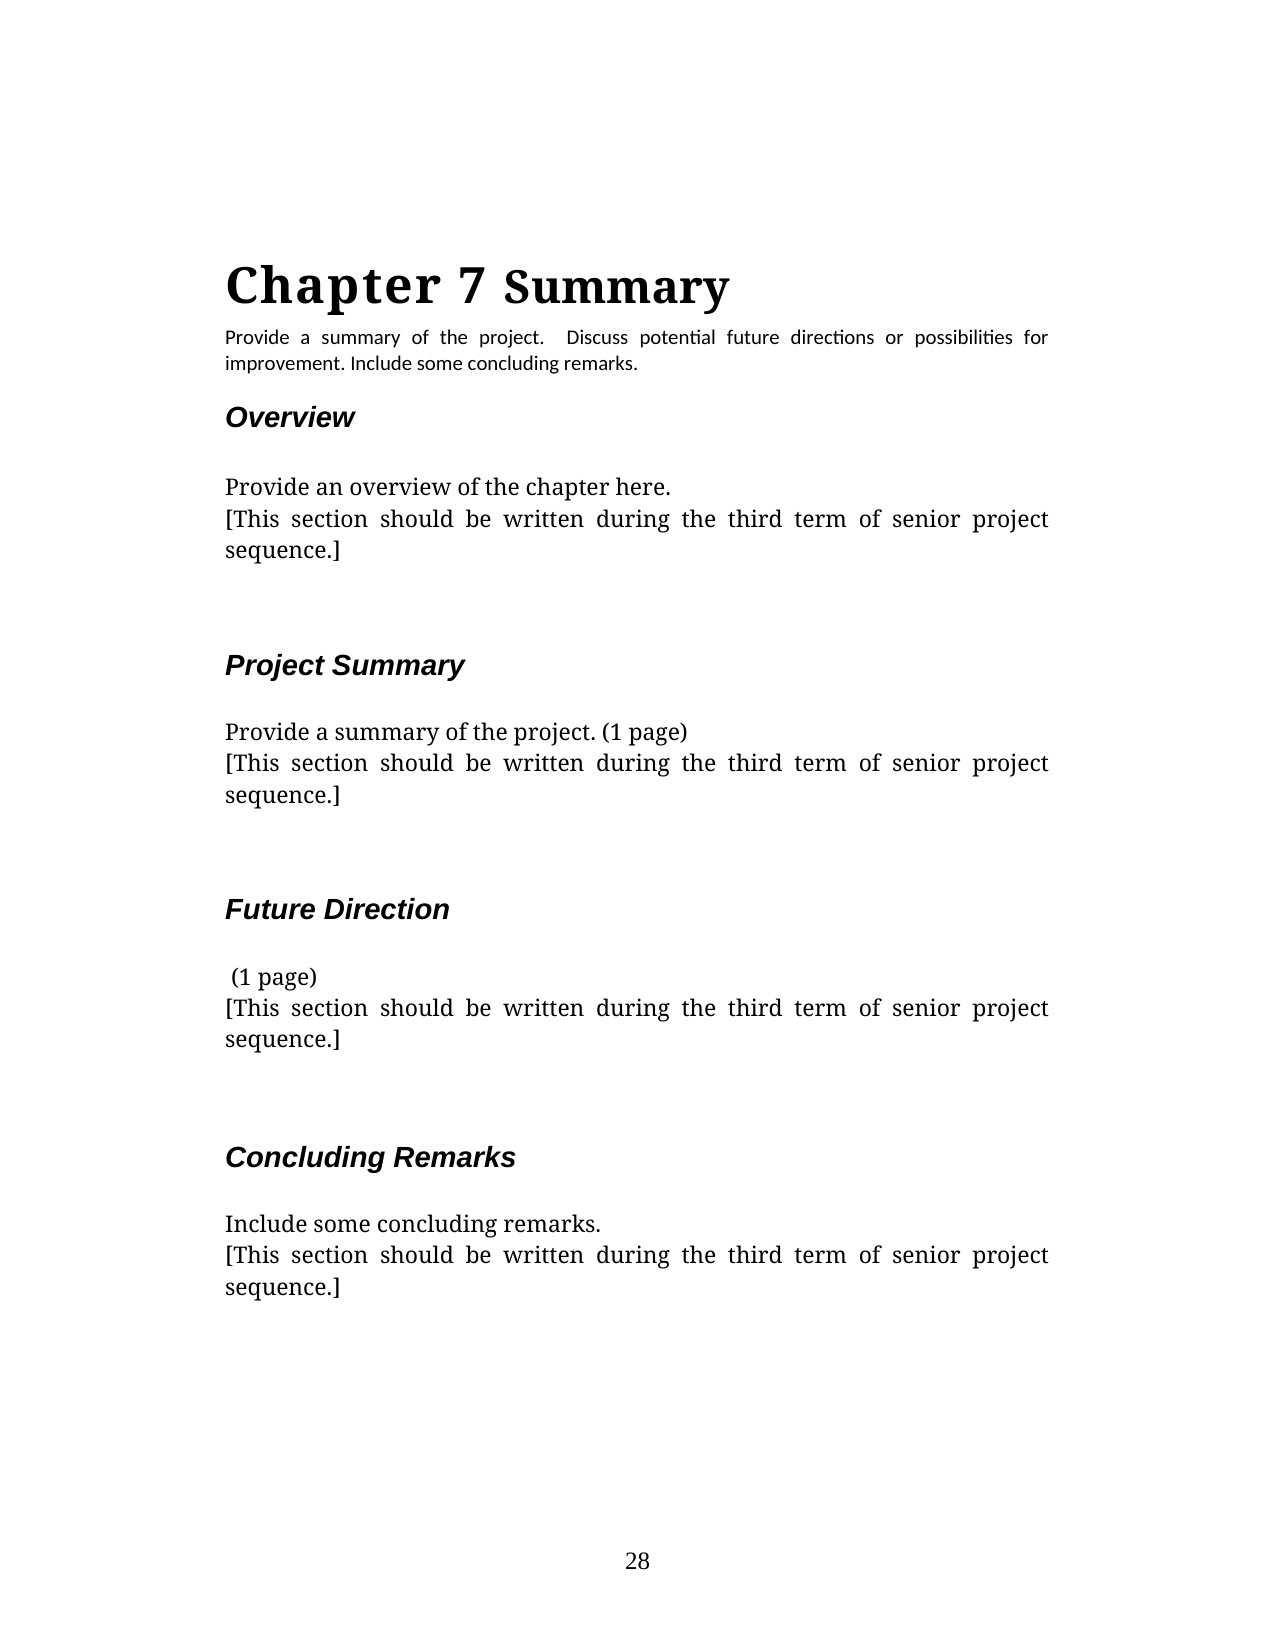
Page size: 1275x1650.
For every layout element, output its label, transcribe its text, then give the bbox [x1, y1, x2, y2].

subtitle Concluding Remarks [225, 1139, 1050, 1173]
subtitle Project Summary [225, 647, 1050, 681]
text Provide an overview of the chapter here. [225, 471, 1050, 502]
text (1 page) [225, 961, 1050, 992]
text Provide a summary of the project. Discuss potential future directions or possibilities for improvement. Include some concluding remarks. [225, 324, 1050, 375]
subtitle Summary [225, 250, 1050, 318]
text [This section should be written during the third term of senior project sequence.] [225, 747, 1050, 810]
text [This section should be written during the third term of senior project sequence.] [225, 992, 1050, 1054]
subtitle Overview [225, 400, 1050, 434]
text Provide a summary of the project. (1 page) [225, 716, 1050, 747]
text Include some concluding remarks. [225, 1208, 1050, 1239]
text [This section should be written during the third term of senior project sequence.] [225, 1239, 1050, 1302]
text [This section should be written during the third term of senior project sequence.] [225, 502, 1050, 565]
subtitle Future Direction [225, 892, 1050, 926]
